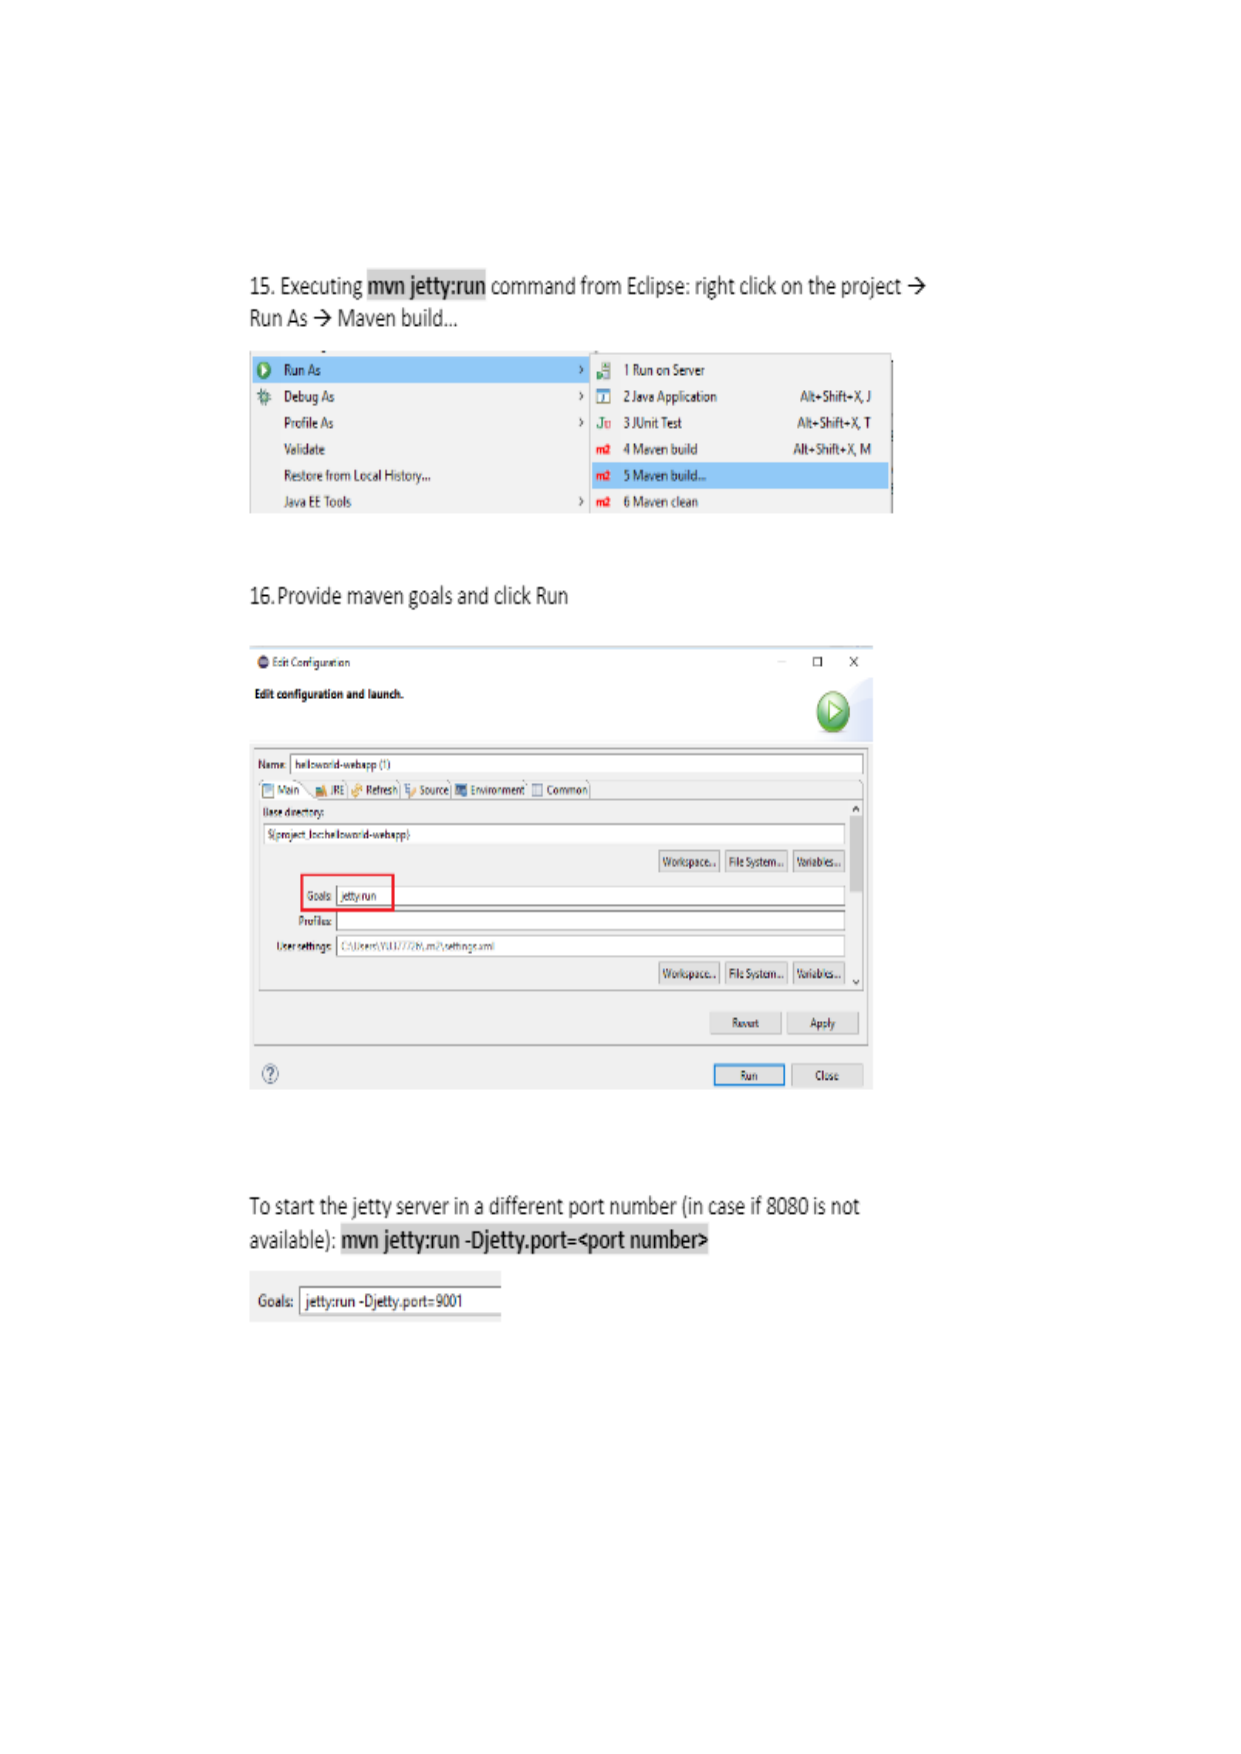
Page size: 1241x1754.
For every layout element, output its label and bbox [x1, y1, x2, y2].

picture [150, 150, 1047, 1541]
